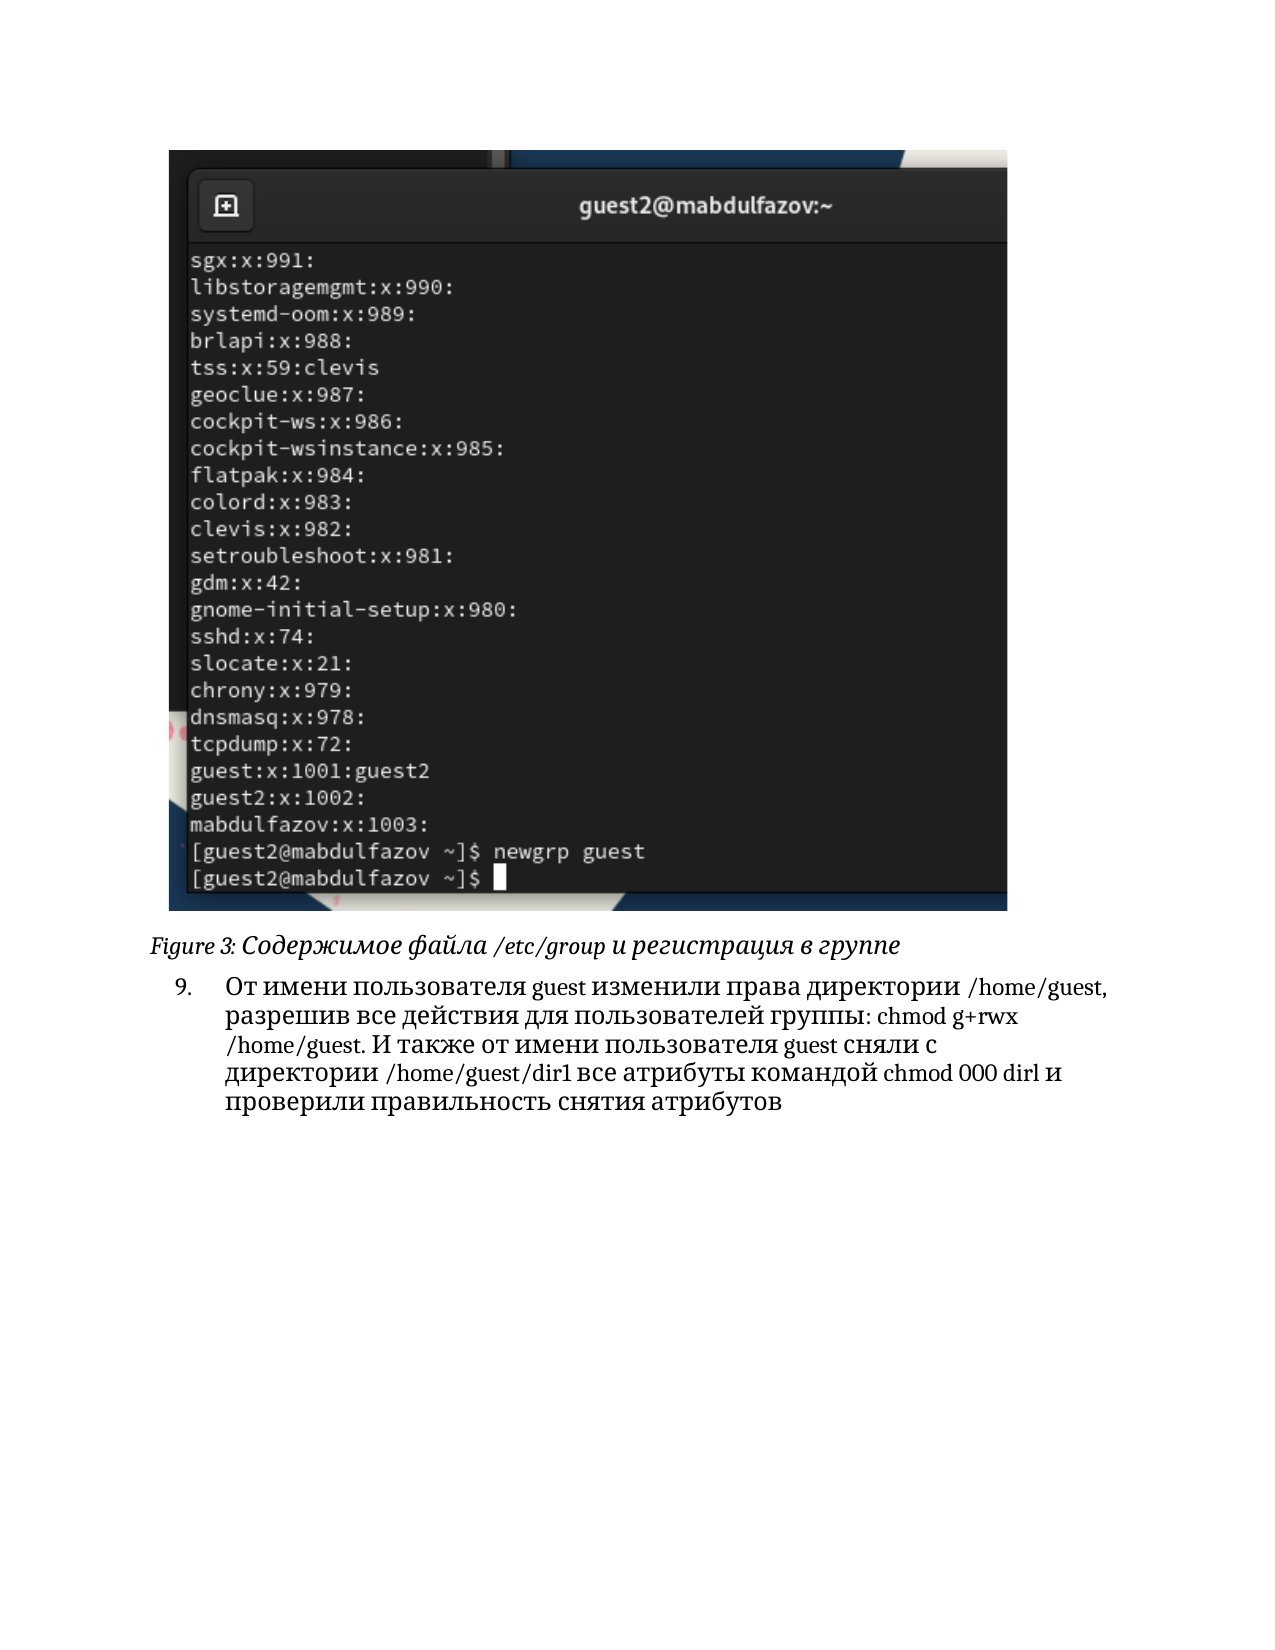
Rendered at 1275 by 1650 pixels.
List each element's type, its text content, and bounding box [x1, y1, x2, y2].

text Figure 3: Содержимое файла /etc/group и регистрация в группе [150, 932, 1125, 961]
picture [168, 150, 1008, 911]
list От имени пользователя guest изменили права директории /home/guest, разрешив все действия для пользователей группы: chmod g+rwx /home/guest. И также от имени пользователя guest сняли с директории /home/guest/dir1 все атрибуты командой chmod 000 dirl и проверили правильность снятия атрибутов [175, 973, 1125, 1117]
